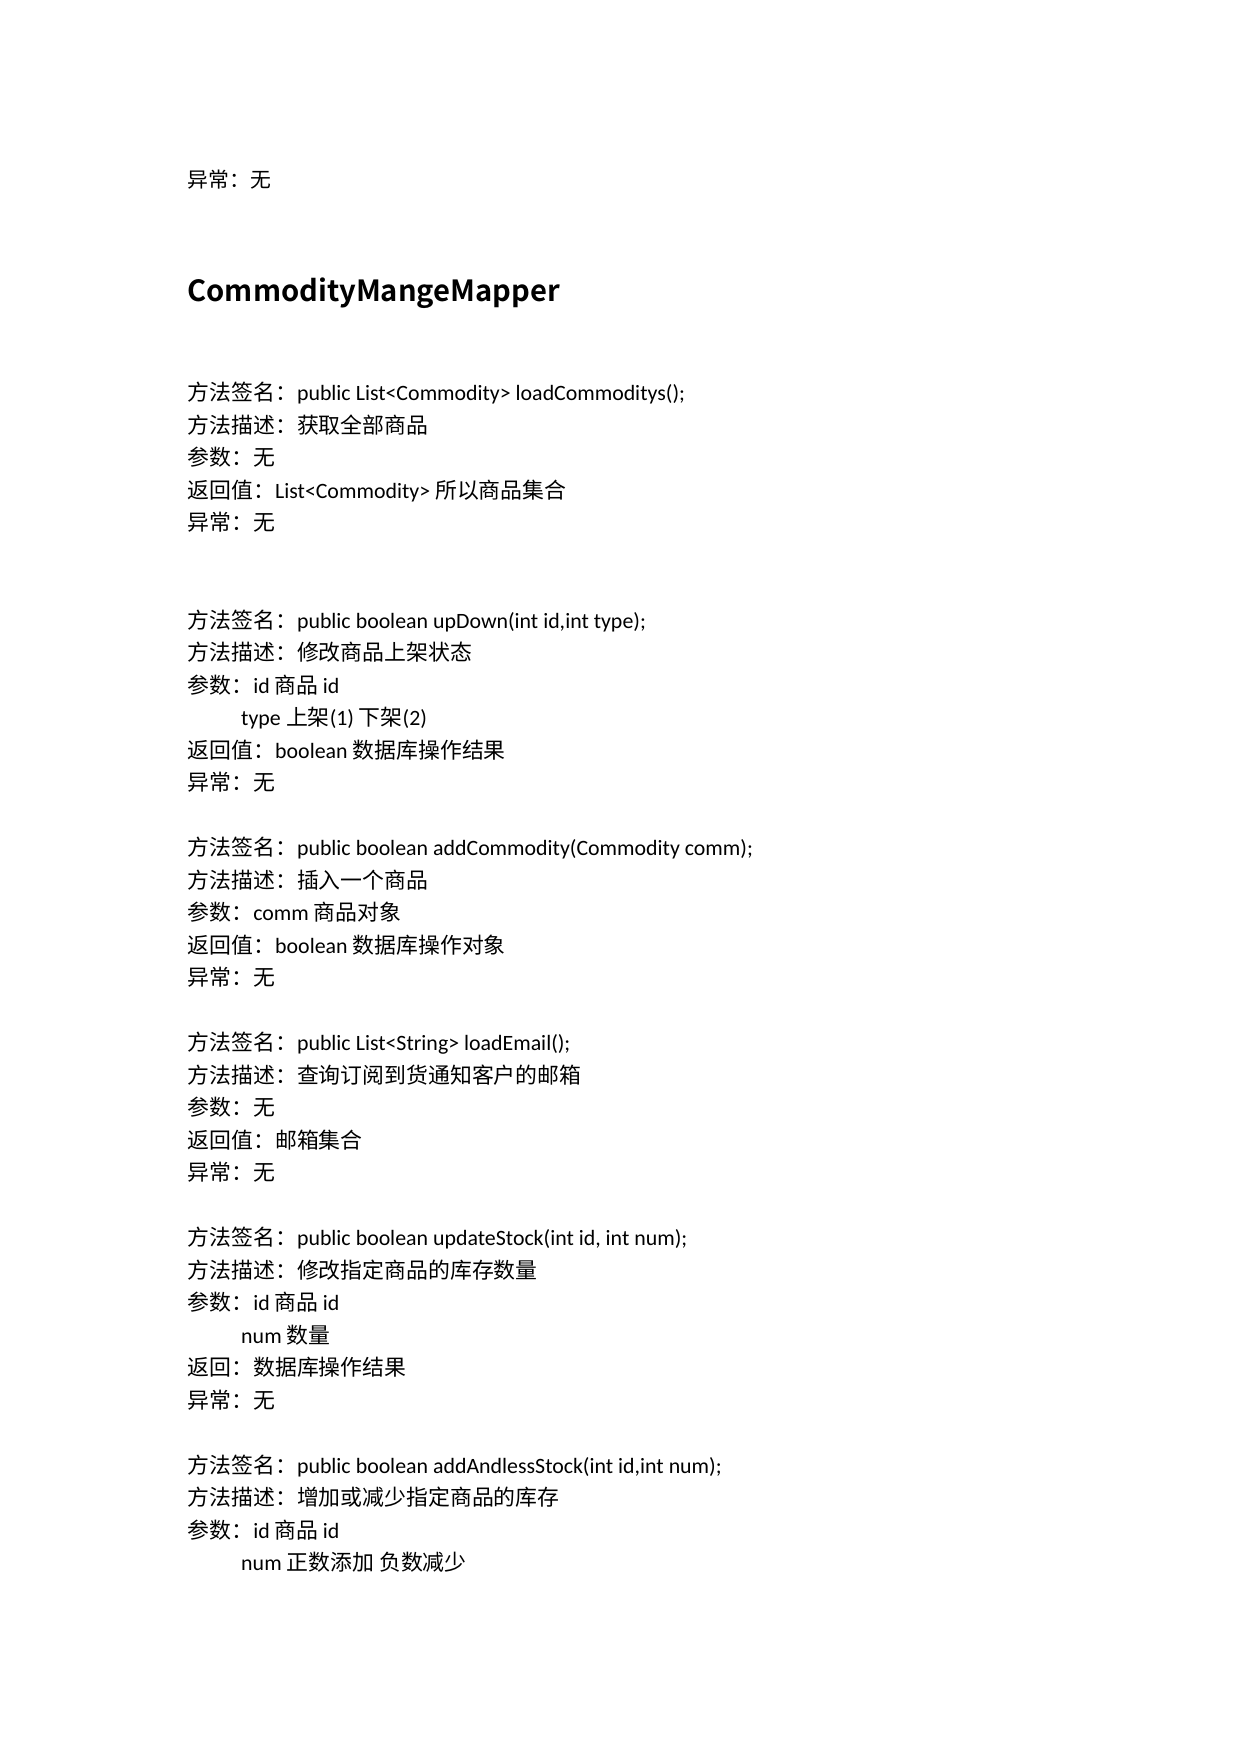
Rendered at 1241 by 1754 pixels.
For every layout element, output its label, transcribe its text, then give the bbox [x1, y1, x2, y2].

text 方法签名：public boolean addAndlessStock(int id,int num); [187, 1447, 1053, 1480]
text 返回值：List<Commodity> 所以商品集合 [187, 472, 1053, 505]
text type 上架(1) 下架(2) [187, 700, 1053, 732]
text 参数：comm 商品对象 [187, 895, 1053, 927]
text num 正数添加 负数减少 [187, 1545, 1053, 1577]
text 方法描述：修改商品上架状态 [187, 635, 1053, 667]
text 方法签名：public List<Commodity> loadCommoditys(); [187, 375, 1053, 407]
text 方法签名：public boolean updateStock(int id, int num); [187, 1220, 1053, 1252]
text 方法描述：查询订阅到货通知客户的邮箱 [187, 1057, 1053, 1090]
text 返回值：boolean 数据库操作结果 [187, 732, 1053, 765]
text 返回：数据库操作结果 [187, 1350, 1053, 1382]
text num 数量 [187, 1317, 1053, 1350]
text 参数：id 商品id [187, 667, 1053, 700]
text 方法签名：public boolean upDown(int id,int type); [187, 602, 1053, 635]
text 异常：无 [187, 1155, 1053, 1187]
text 异常：无 [187, 960, 1053, 992]
text 返回值：邮箱集合 [187, 1122, 1053, 1155]
text 方法描述：获取全部商品 [187, 407, 1053, 440]
text 异常：无 [187, 162, 1053, 194]
text 方法描述：修改指定商品的库存数量 [187, 1252, 1053, 1285]
subtitle CommodityMangeMapper [187, 256, 1053, 321]
text 方法描述：插入一个商品 [187, 862, 1053, 895]
text 参数：id 商品id [187, 1512, 1053, 1545]
text 方法签名：public boolean addCommodity(Commodity comm); [187, 830, 1053, 862]
text 参数：无 [187, 440, 1053, 472]
text 异常：无 [187, 1382, 1053, 1415]
text 返回值：boolean 数据库操作对象 [187, 927, 1053, 960]
text 异常：无 [187, 765, 1053, 797]
text 参数：无 [187, 1090, 1053, 1122]
text 方法签名：public List<String> loadEmail(); [187, 1025, 1053, 1057]
text 方法描述：增加或减少指定商品的库存 [187, 1480, 1053, 1512]
text 异常：无 [187, 505, 1053, 537]
text 参数：id 商品id [187, 1285, 1053, 1317]
